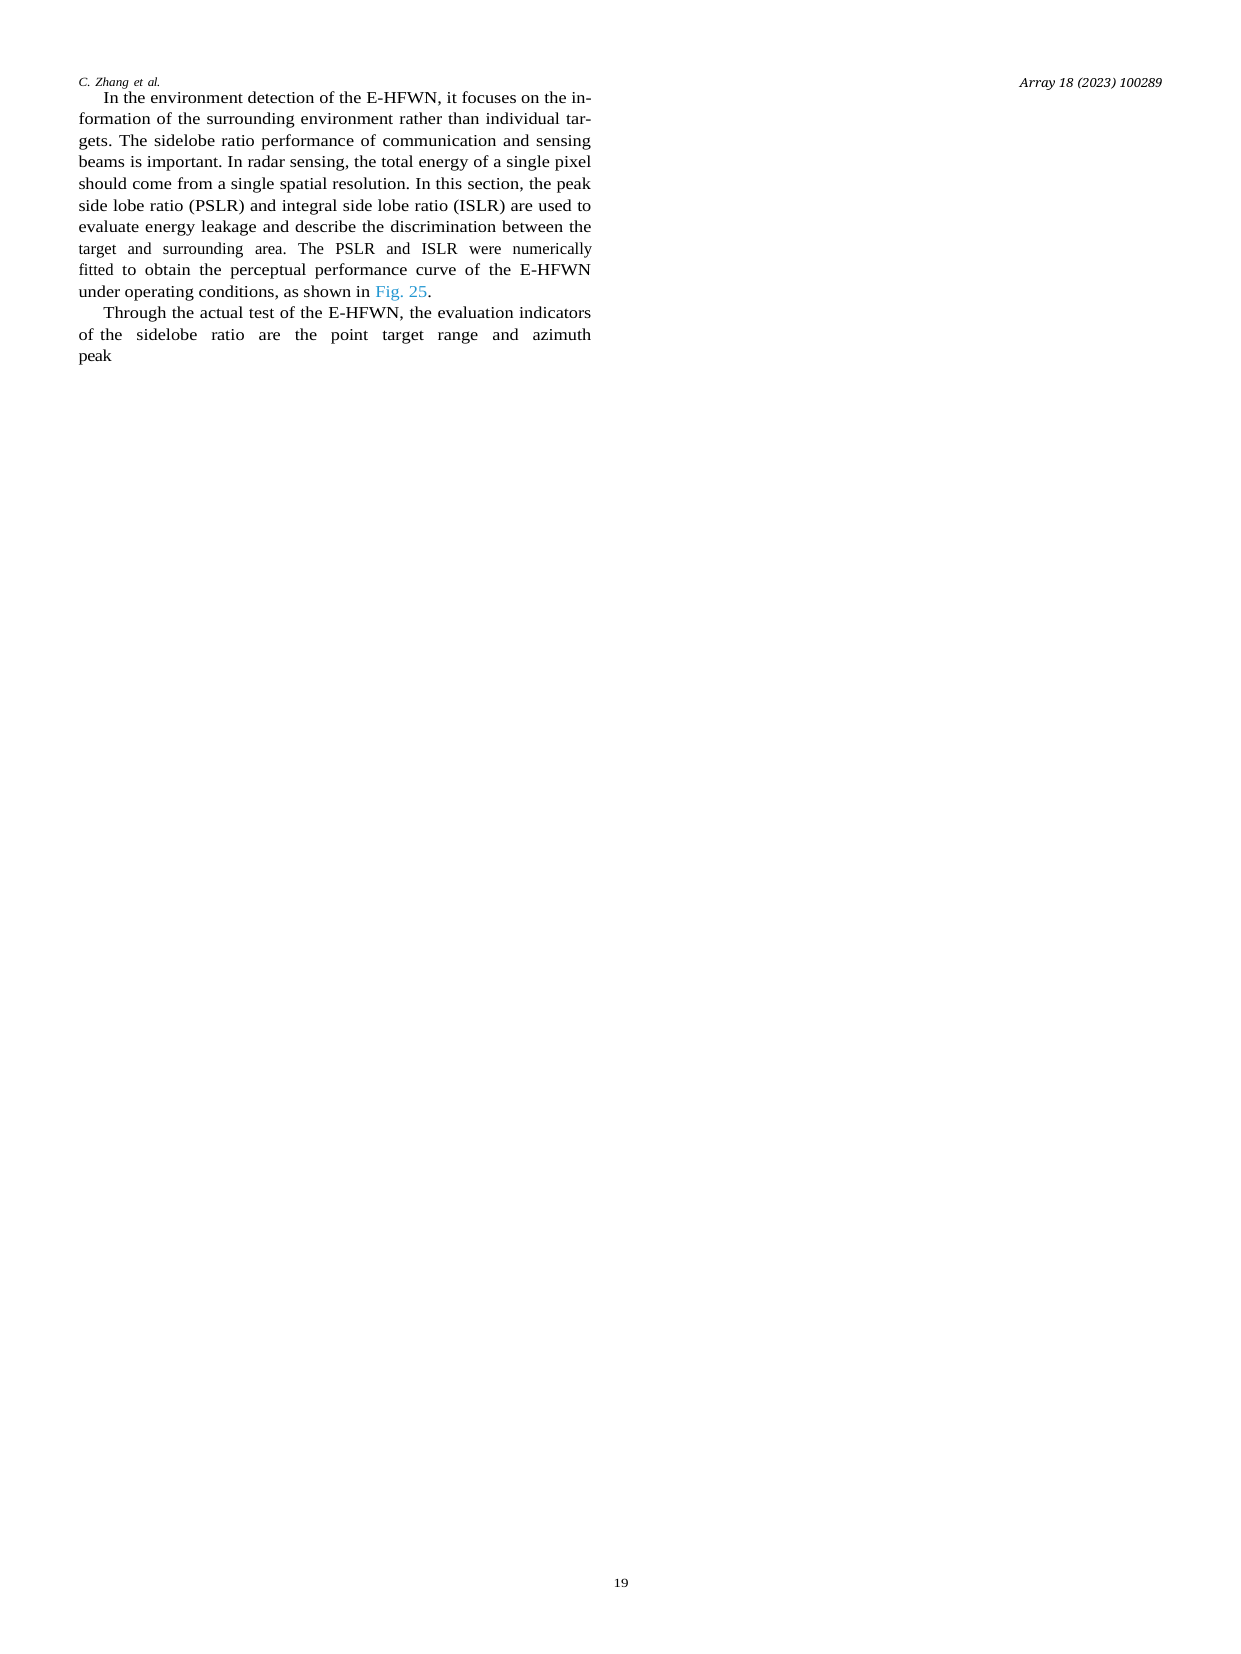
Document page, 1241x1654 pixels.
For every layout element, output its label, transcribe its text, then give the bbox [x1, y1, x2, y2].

text In the environment detection of the E-HFWN, it focuses on the in- formation of the surrounding environment rather than individual tar- gets. The sidelobe ratio performance of communication and sensing beams is important. In radar sensing, the total energy of a single pixel should come from a single spatial resolution. In this section, the peak side lobe ratio (PSLR) and integral side lobe ratio (ISLR) are used to evaluate energy leakage and describe the discrimination between the target and surrounding area. The PSLR and ISLR were numerically fitted to obtain the perceptual performance curve of the E-HFWN under operating conditions, as shown in Fig. 25. [78, 87, 592, 301]
text Through the actual test of the E-HFWN, the evaluation indicators of the sidelobe ratio are the point target range and azimuth peak [78, 303, 592, 365]
